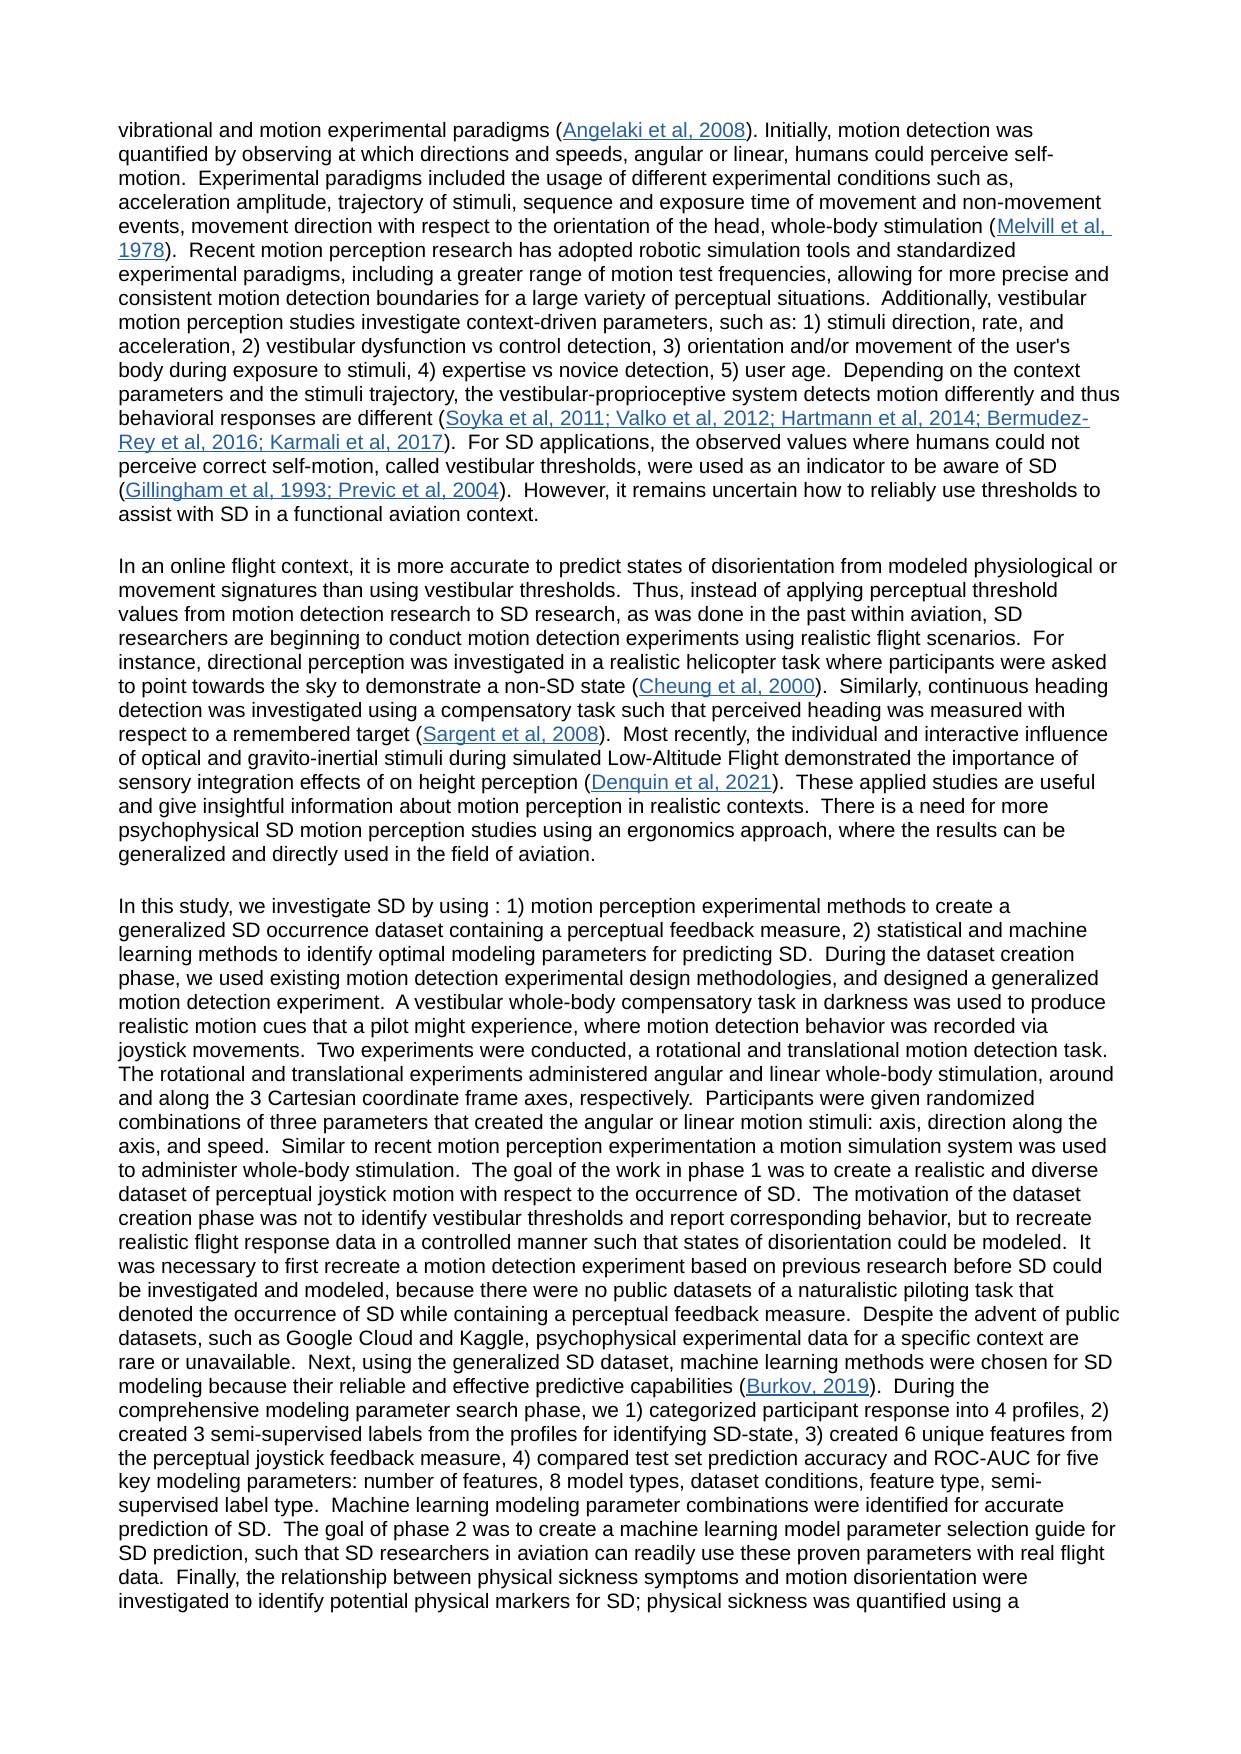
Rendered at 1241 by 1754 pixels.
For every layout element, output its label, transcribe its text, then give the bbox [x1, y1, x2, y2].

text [118, 894, 1122, 1613]
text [118, 118, 1122, 525]
text In an online flight context, it is more accurate to predict states of disorientation from modeled physiological or movement signatures than using vestibular thresholds. Thus, instead of applying perceptual threshold values from motion detection research to SD research, as was done in the past within aviation, SD researchers are beginning to conduct motion detection experiments using realistic flight scenarios. For instance, directional perception was investigated in a realistic helicopter task where participants were asked to point towards the sky to demonstrate a non-SD state (Cheung et al, 2000). Similarly, continuous heading detection was investigated using a compensatory task such that perceived heading was measured with respect to a remembered target (Sargent et al, 2008). Most recently, the individual and interactive influence of optical and gravito-inertial stimuli during simulated Low-Altitude Flight demonstrated the importance of sensory integration effects of on height perception (Denquin et al, 2021). These applied studies are useful and give insightful information about motion perception in realistic contexts. There is a need for more psychophysical SD motion perception studies using an ergonomics approach, where the results can be generalized and directly used in the field of aviation. [118, 554, 1122, 866]
